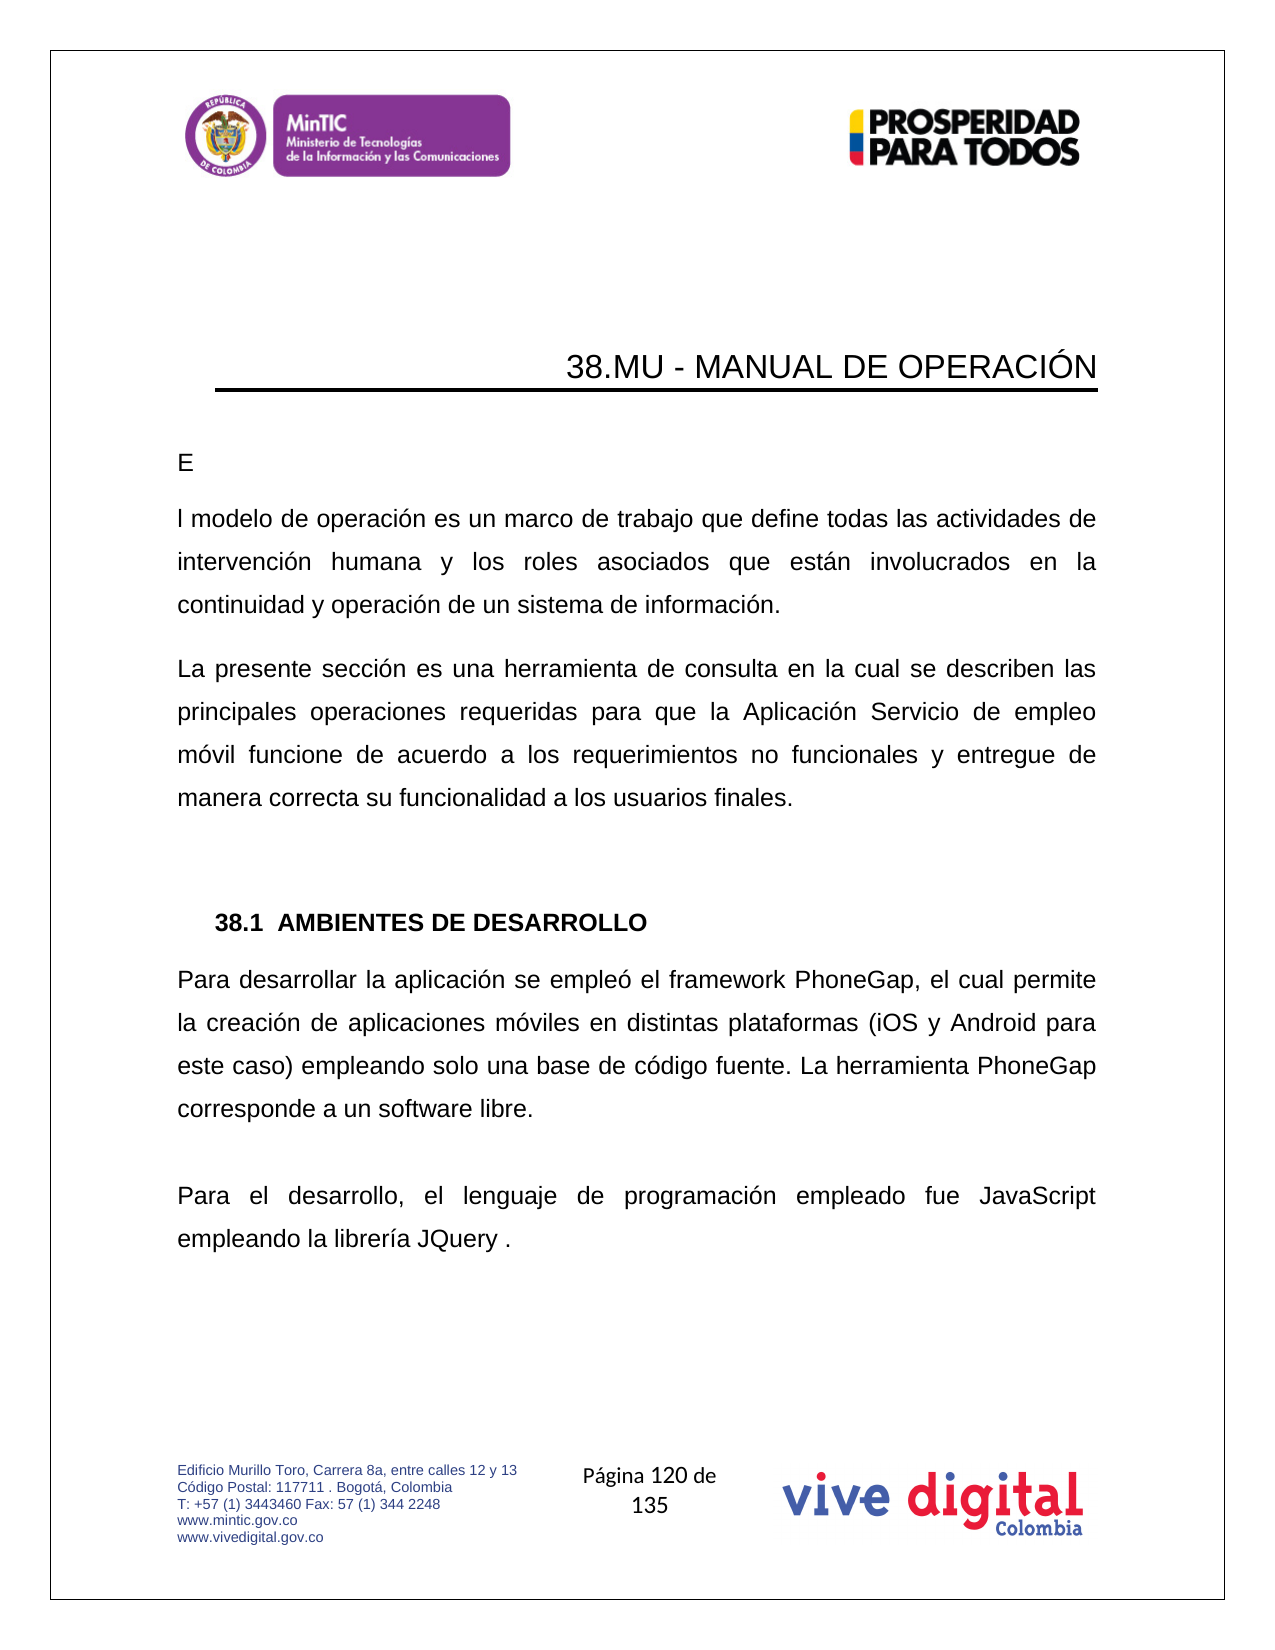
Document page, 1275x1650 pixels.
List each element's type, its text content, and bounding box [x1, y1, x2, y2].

picture [839, 101, 1090, 177]
text La presente sección es una herramienta de consulta en la cual se describen las principales operaciones requeridas para que la Aplicación Servicio de empleo móvil funcione de acuerdo a los requerimientos no funcionales y entregue de manera correcta su funcionalidad a los usuarios finales. [177, 654, 1098, 812]
picture [177, 73, 529, 194]
text Para desarrollar la aplicación se empleó el framework PhoneGap, el cual permite la creación de aplicaciones móviles en distintas plataformas (iOS y Android para este caso) empleando solo una base de código fuente. La herramienta PhoneGap corresponde a un software libre. [177, 965, 1098, 1123]
text l modelo de operación es un marco de trabajo que define todas las actividades de intervención humana y los roles asociados que están involucrados en la continuidad y operación de un sistema de información. [177, 504, 1098, 619]
text Para el desarrollo, el lenguaje de programación empleado fue JavaScript empleando la librería JQuery . [177, 1181, 1098, 1252]
list AMBIENTES DE DESARROLLO [214, 907, 1098, 936]
list MU - MANUAL DE OPERACIÓN [214, 347, 1098, 392]
picture [772, 1463, 1098, 1545]
